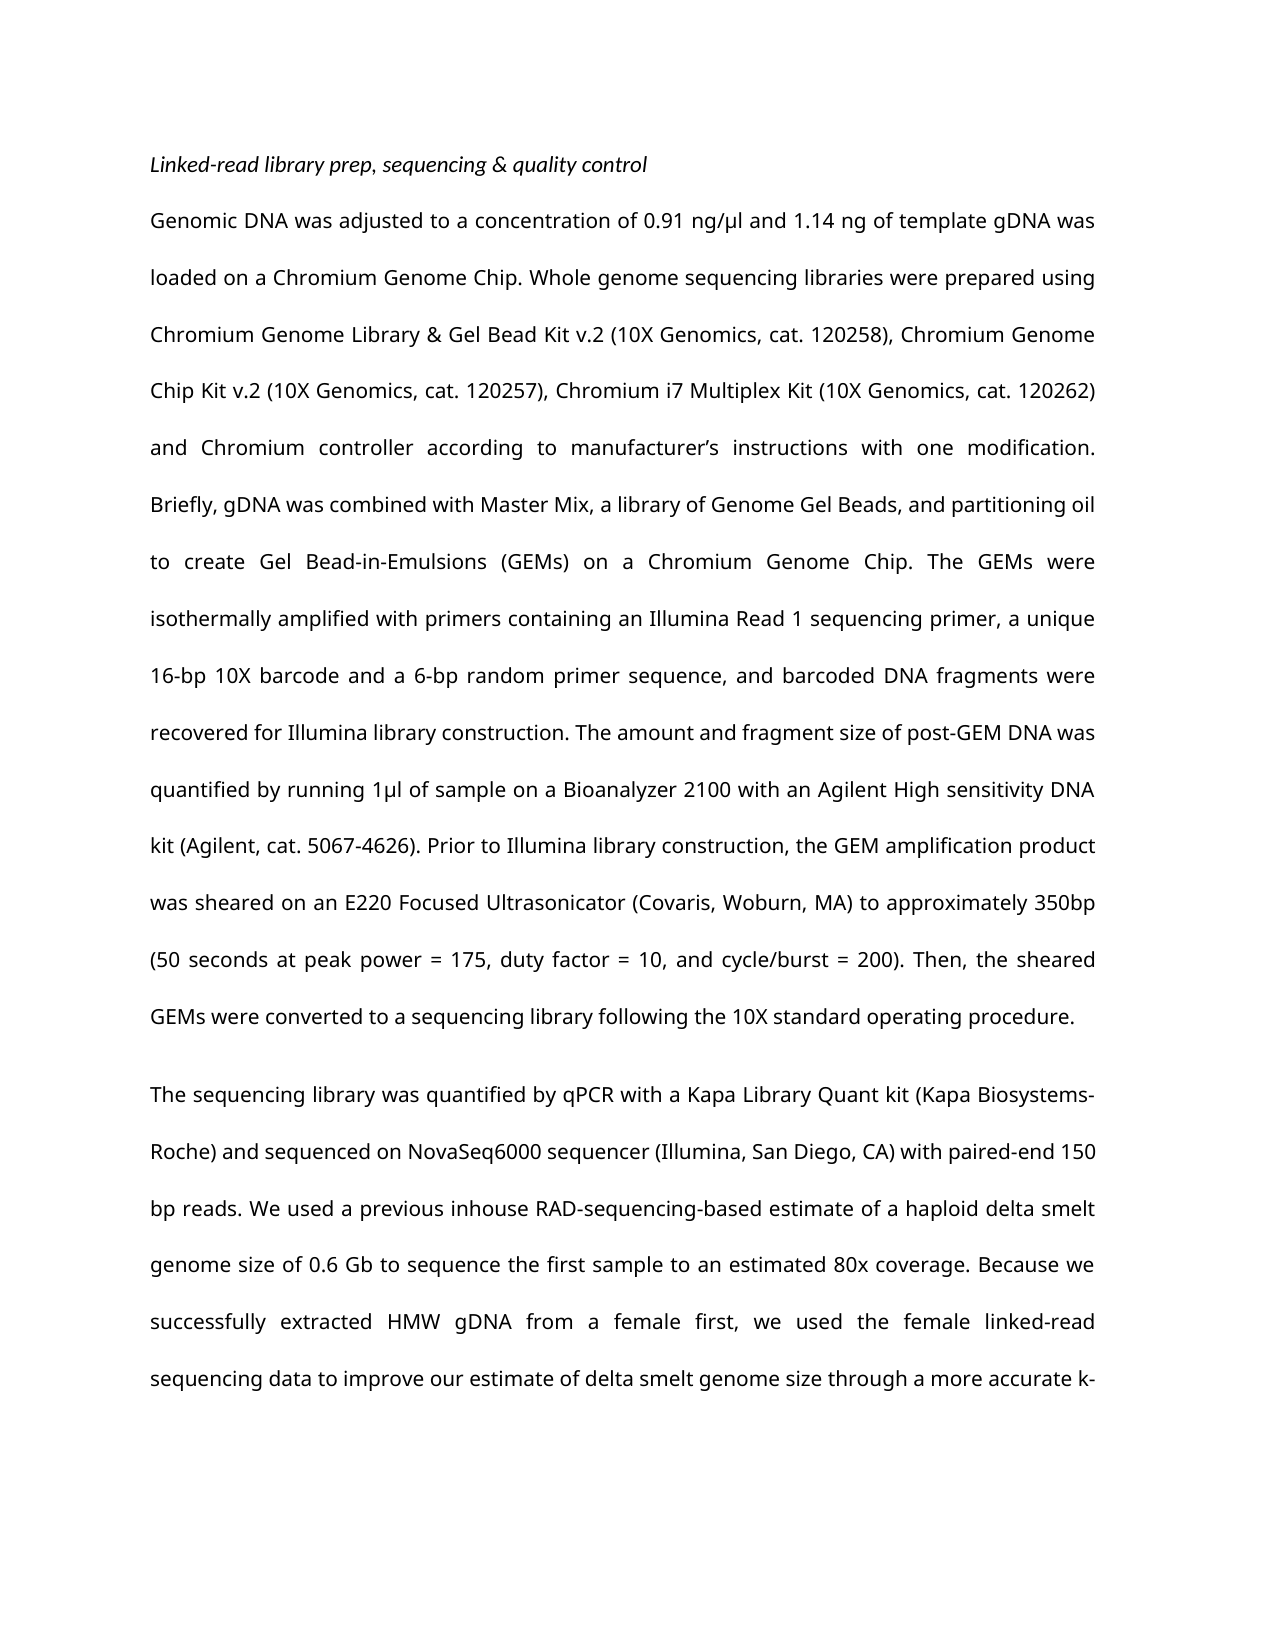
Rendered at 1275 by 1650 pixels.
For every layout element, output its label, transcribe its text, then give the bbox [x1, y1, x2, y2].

text Genomic DNA was adjusted to a concentration of 0.91 ng/µl and 1.14 ng of template gDNA was loaded on a Chromium Genome Chip. Whole genome sequencing libraries were prepared using Chromium Genome Library & Gel Bead Kit v.2 (10X Genomics, cat. 120258), Chromium Genome Chip Kit v.2 (10X Genomics, cat. 120257), Chromium i7 Multiplex Kit (10X Genomics, cat. 120262) and Chromium controller according to manufacturer’s instructions with one modification. Briefly, gDNA was combined with Master Mix, a library of Genome Gel Beads, and partitioning oil to create Gel Bead-in-Emulsions (GEMs) on a Chromium Genome Chip. The GEMs were isothermally amplified with primers containing an Illumina Read 1 sequencing primer, a unique 16-bp 10X barcode and a 6-bp random primer sequence, and barcoded DNA fragments were recovered for Illumina library construction. The amount and fragment size of post-GEM DNA was quantified by running 1µl of sample on a Bioanalyzer 2100 with an Agilent High sensitivity DNA kit (Agilent, cat. 5067-4626). Prior to Illumina library construction, the GEM amplification product was sheared on an E220 Focused Ultrasonicator (Covaris, Woburn, MA) to approximately 350bp (50 seconds at peak power = 175, duty factor = 10, and cycle/burst = 200). Then, the sheared GEMs were converted to a sequencing library following the 10X standard operating procedure. [150, 206, 1097, 1031]
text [150, 1080, 1097, 1393]
text Linked-read library prep, sequencing & quality control [150, 150, 1125, 178]
